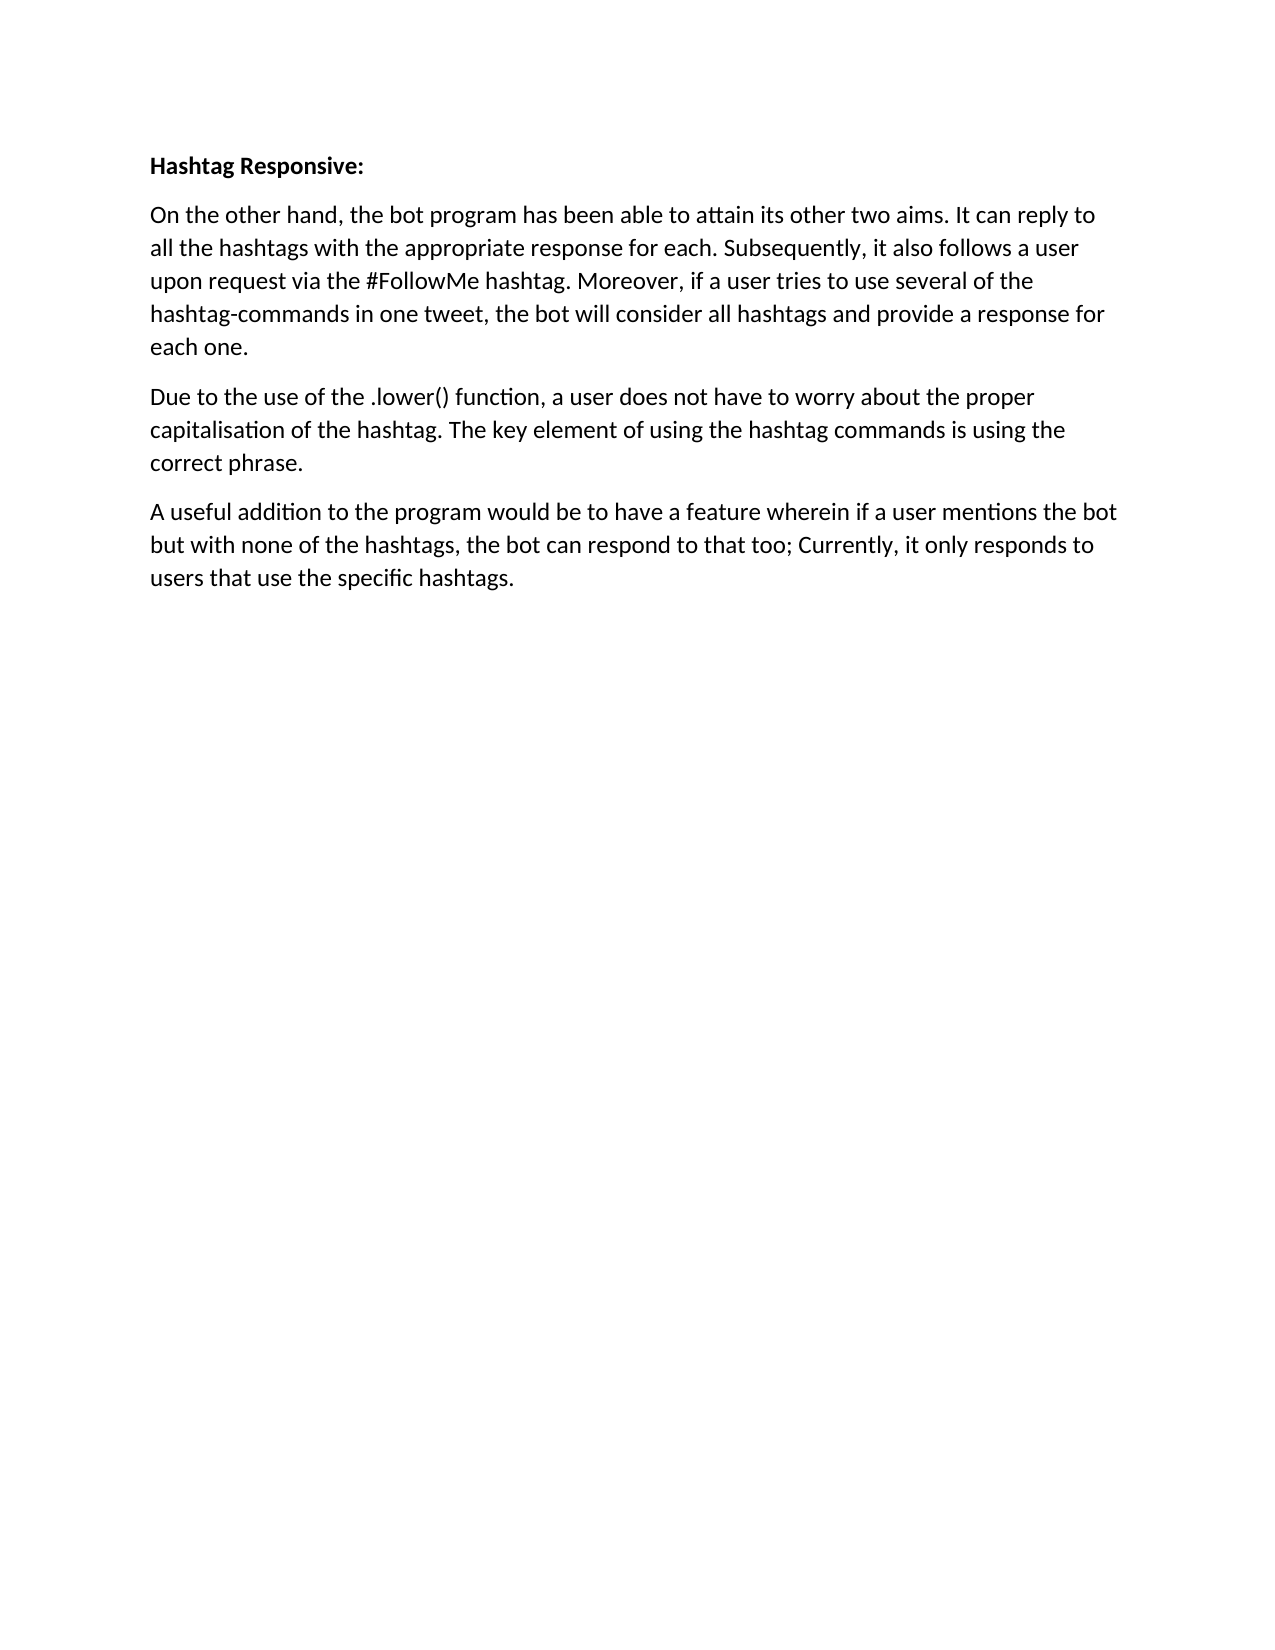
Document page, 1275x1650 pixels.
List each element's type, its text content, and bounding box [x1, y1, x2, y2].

text Due to the use of the .lower() function, a user does not have to worry about the proper capitalisation of the hashtag. The key element of using the hashtag commands is using the correct phrase. [150, 381, 1125, 477]
text A useful addition to the program would be to have a feature wherein if a user mentions the bot but with none of the hashtags, the bot can respond to that too; Currently, it only responds to users that use the specific hashtags. [150, 496, 1125, 593]
text Hashtag Responsive: [150, 150, 1125, 181]
text On the other hand, the bot program has been able to attain its other two aims. It can reply to all the hashtags with the appropriate response for each. Subsequently, it also follows a user upon request via the #FollowMe hashtag. Moreover, if a user tries to use several of the hashtag-commands in one tweet, the bot will consider all hashtags and provide a response for each one. [150, 199, 1125, 362]
